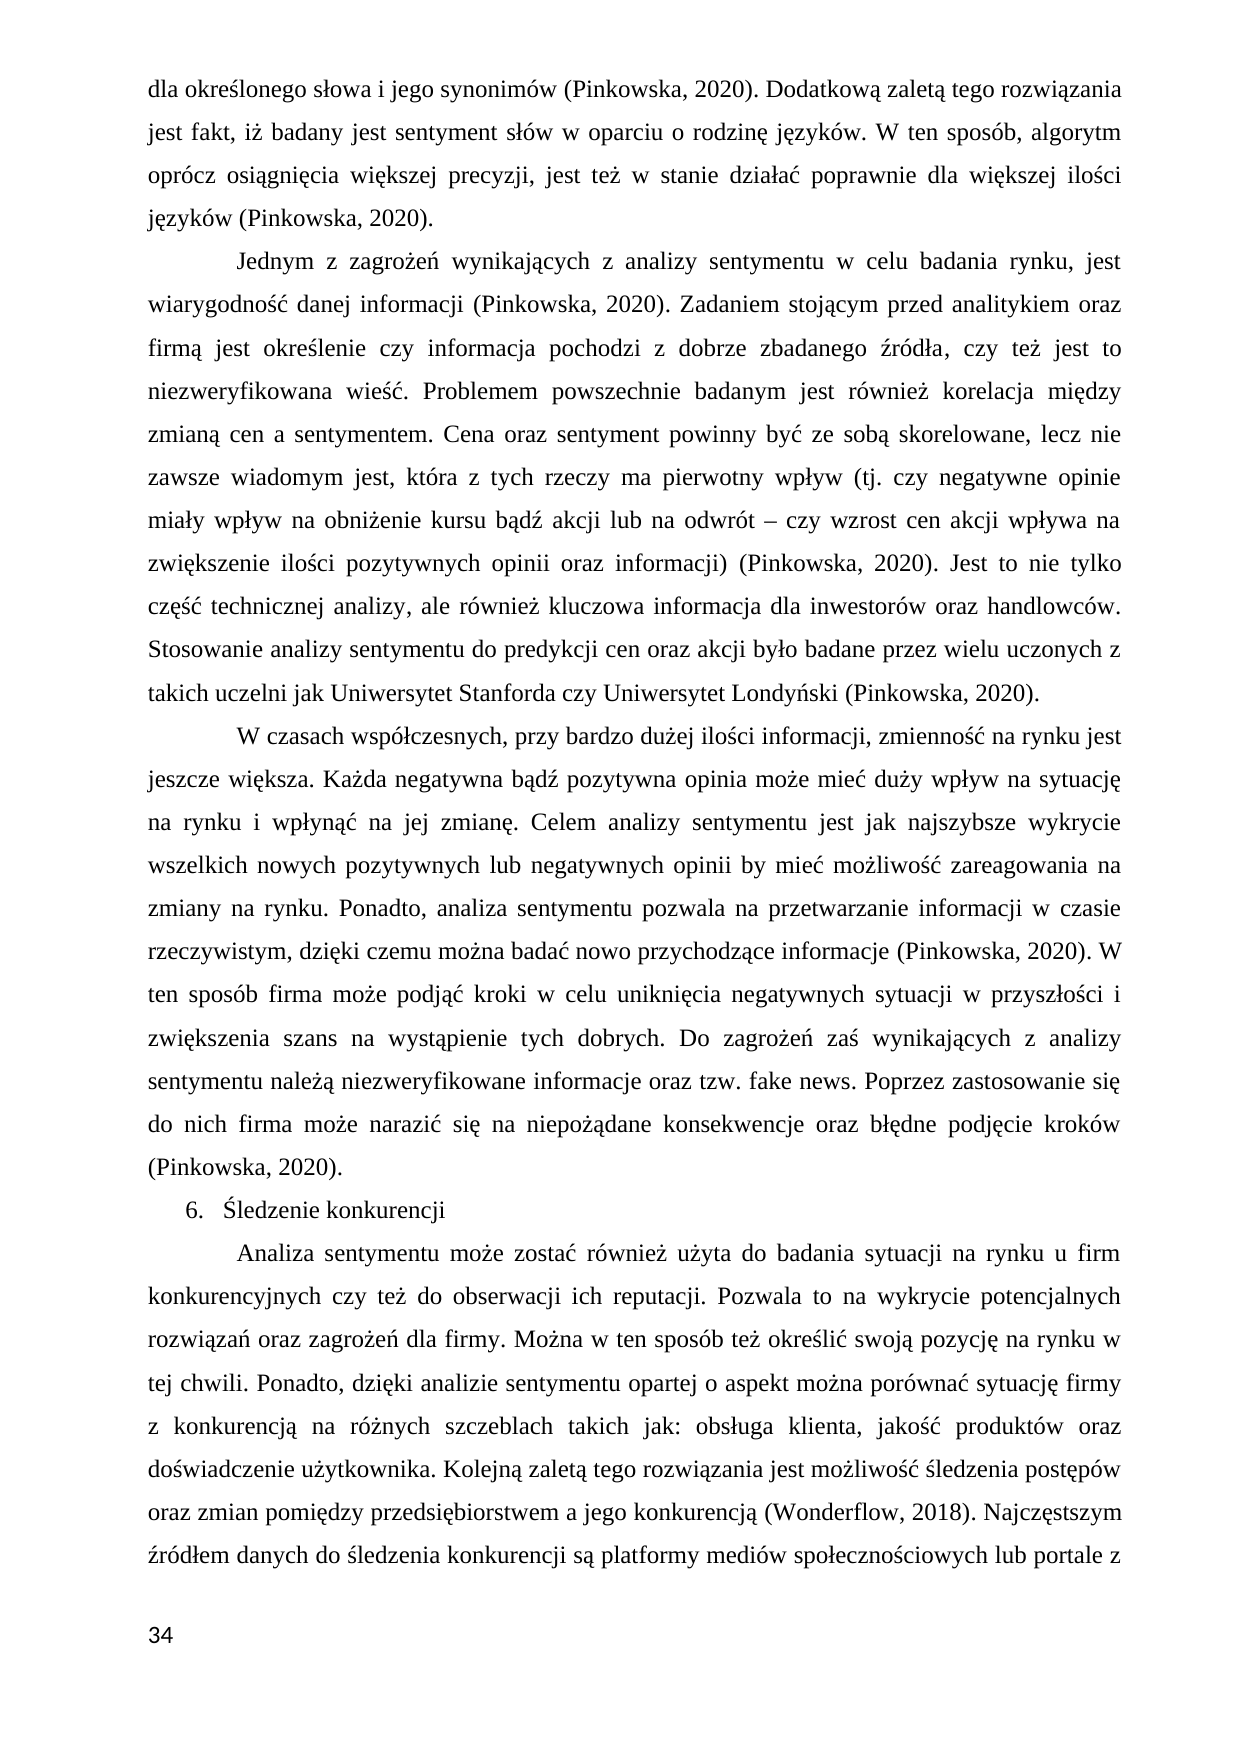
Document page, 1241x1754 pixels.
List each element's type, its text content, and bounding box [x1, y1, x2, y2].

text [148, 74, 1122, 232]
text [148, 1238, 1122, 1569]
text W czasach współczesnych, przy bardzo dużej ilości informacji, zmienność na rynku jest jeszcze większa. Każda negatywna bądź pozytywna opinia może mieć duży wpływ na sytuację na rynku i wpłynąć na jej zmianę. Celem analizy sentymentu jest jak najszybsze wykrycie wszelkich nowych pozytywnych lub negatywnych opinii by mieć możliwość zareagowania na zmiany na rynku. Ponadto, analiza sentymentu pozwala na przetwarzanie informacji w czasie rzeczywistym, dzięki czemu można badać nowo przychodzące informacje. W ten sposób firma może podjąć kroki w celu uniknięcia negatywnych sytuacji w przyszłości i zwiększenia szans na wystąpienie tych dobrych. Do zagrożeń zaś wynikających z analizy sentymentu należą niezweryfikowane informacje oraz tzw. fake news. Poprzez zastosowanie się do nich firma może narazić się na niepożądane konsekwencje oraz błędne podjęcie kroków. [148, 721, 1122, 1181]
text Jednym z zagrożeń wynikających z analizy sentymentu w celu badania rynku, jest wiarygodność danej informacji. Zadaniem stojącym przed analitykiem oraz firmą jest określenie czy informacja pochodzi z dobrze zbadanego źródła, czy też jest to niezweryfikowana wieść. Problemem powszechnie badanym jest również korelacja między zmianą cen a sentymentem. Cena oraz sentyment powinny być ze sobą skorelowane, lecz nie zawsze wiadomym jest, która z tych rzeczy ma pierwotny wpływ (tj. czy negatywne opinie miały wpływ na obniżenie kursu bądź akcji lub na odwrót – czy wzrost cen akcji wpływa na zwiększenie ilości pozytywnych opinii oraz informacji). Jest to nie tylko część technicznej analizy, ale również kluczowa informacja dla inwestorów oraz handlowców. Stosowanie analizy sentymentu do predykcji cen oraz akcji było badane przez wielu uczonych z takich uczelni jak Uniwersytet Stanforda czy Uniwersytet Londyński. [148, 246, 1122, 706]
list Śledzenie konkurencji [185, 1195, 1122, 1224]
